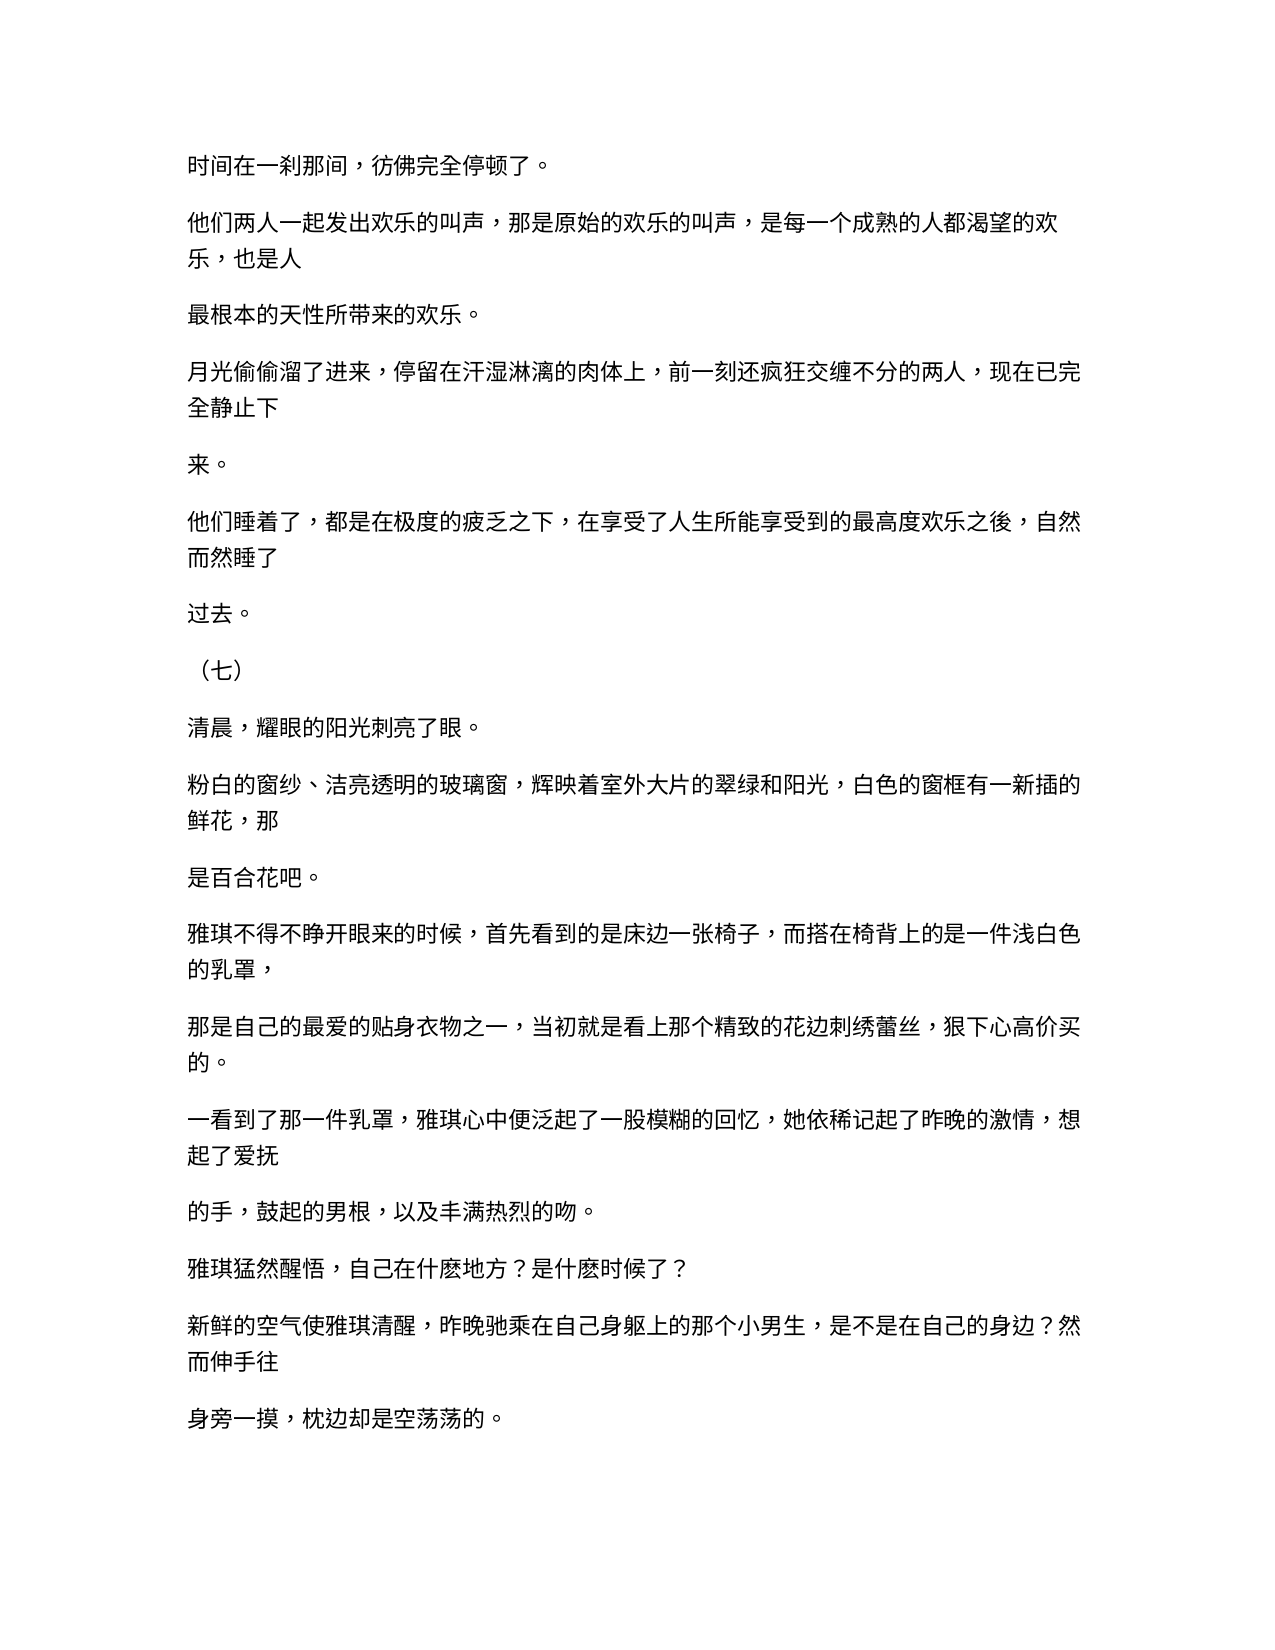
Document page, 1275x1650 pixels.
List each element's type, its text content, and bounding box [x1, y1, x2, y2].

text 粉白的窗纱、洁亮透明的玻璃窗，辉映着室外大片的翠绿和阳光，白色的窗框有一新插的鲜花，那 [187, 769, 1087, 836]
text 那是自己的最爱的贴身衣物之一，当初就是看上那个精致的花边刺绣蕾丝，狠下心高价买的。 [187, 1011, 1087, 1078]
text 最根本的天性所带来的欢乐。 [187, 299, 1087, 331]
text 身旁一摸，枕边却是空荡荡的。 [187, 1403, 1087, 1434]
text 来。 [187, 449, 1087, 480]
text 时间在一刹那间，彷佛完全停顿了。 [187, 150, 1087, 181]
text 过去。 [187, 598, 1087, 630]
text 雅琪猛然醒悟，自己在什麽地方？是什麽时候了？ [187, 1253, 1087, 1284]
text 一看到了那一件乳罩，雅琪心中便泛起了一股模糊的回忆，她依稀记起了昨晚的激情，想起了爱抚 [187, 1104, 1087, 1171]
text 新鲜的空气使雅琪清醒，昨晚驰乘在自己身躯上的那个小男生，是不是在自己的身边？然而伸手往 [187, 1310, 1087, 1377]
text 的手，鼓起的男根，以及丰满热烈的吻。 [187, 1196, 1087, 1228]
text 他们睡着了，都是在极度的疲乏之下，在享受了人生所能享受到的最高度欢乐之後，自然而然睡了 [187, 506, 1087, 573]
text 是百合花吧。 [187, 861, 1087, 893]
text 他们两人一起发出欢乐的叫声，那是原始的欢乐的叫声，是每一个成熟的人都渴望的欢乐，也是人 [187, 207, 1087, 274]
text 雅琪不得不睁开眼来的时候，首先看到的是床边一张椅子，而搭在椅背上的是一件浅白色的乳罩， [187, 918, 1087, 985]
text 清晨，耀眼的阳光刺亮了眼。 [187, 712, 1087, 743]
text 月光偷偷溜了进来，停留在汗湿淋漓的肉体上，前一刻还疯狂交缠不分的两人，现在已完全静止下 [187, 356, 1087, 423]
text （七） [187, 655, 1087, 686]
